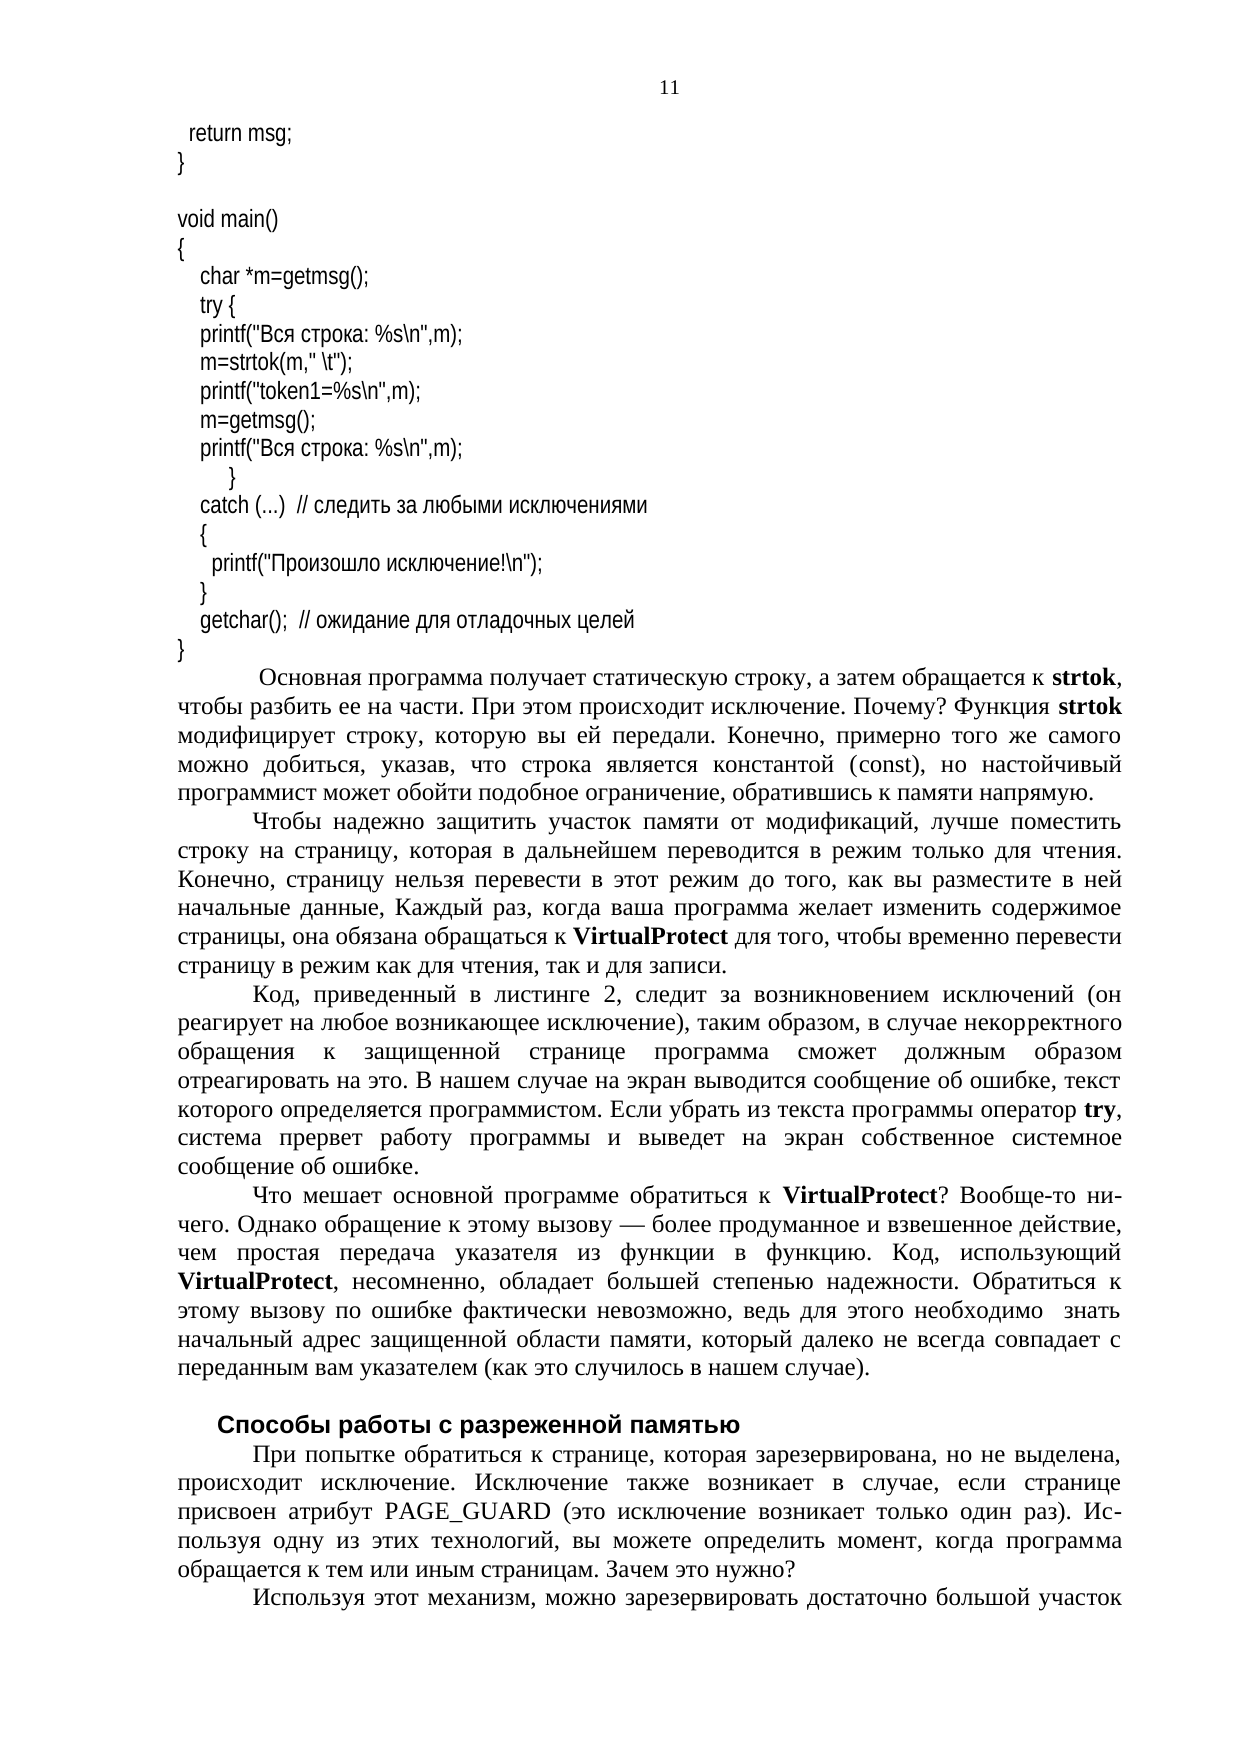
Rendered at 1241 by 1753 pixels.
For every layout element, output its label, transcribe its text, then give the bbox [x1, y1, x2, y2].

text catch (...) // следить за любыми исключениями [177, 491, 1122, 519]
text printf("token1=%s\n",m); [177, 376, 1122, 404]
text } [177, 576, 1122, 605]
text Способы работы с разреженной памятью [186, 1410, 1122, 1439]
text try { [177, 290, 1122, 319]
text Чтобы надежно защитить участок памяти от модификаций, лучше поместить строку на страницу, которая в дальнейшем переводится в режим только для чтения. Конечно, страницу нельзя перевести в этот режим до того, как вы разместите в ней начальные данные, Каждый раз, когда ваша программа желает изменить содержимое страницы, она обязана обращаться к VirtualProtect для того, чтобы временно перевести страницу в режим как для чтения, так и для записи. [177, 806, 1122, 979]
text char *m=getmsg(); [177, 261, 1122, 290]
text printf("Вся строка: %s\n",m); [177, 319, 1122, 347]
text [177, 1582, 1122, 1611]
text { [177, 519, 1122, 548]
text Основная программа получает статическую строку, а затем обращается к strtok, чтобы разбить ее на части. При этом происходит исключение. Почему? Функция strtok модифицирует строку, которую вы ей передали. Конечно, примерно того же самого можно добиться, указав, что строка является константой (const), но настойчивый программист может обойти подобное ограничение, обратившись к памяти напрямую. [177, 662, 1122, 806]
text Что мешает основной программе обратиться к VirtualProtect? Вообще-то ничего. Однако обращение к этому вызову — более продуманное и взвешенное действие, чем простая передача указателя из функции в функцию. Код, использующий VirtualProtect, несомненно, обладает большей степенью надежности. Обратиться к этому вызову по ошибке фактически невозможно, ведь для этого необходимо знать начальный адрес защищенной области памяти, который далеко не всегда совпадает с переданным вам указателем (как это случилось в нашем случае). [177, 1180, 1122, 1381]
text При попытке обратиться к странице, которая зарезервирована, но не выделена, происходит исключение. Исключение также возникает в случае, если странице присвоен атрибут PAGE_GUARD (это исключение возникает только один раз). Используя одну из этих технологий, вы можете определить момент, когда программа обращается к тем или иным страницам. Зачем это нужно? [177, 1439, 1122, 1582]
text m=getmsg(); [177, 404, 1122, 433]
text return msg; [177, 118, 1122, 147]
text } [177, 462, 1122, 491]
text { [177, 233, 1122, 261]
text } [177, 634, 1122, 662]
text printf("Вся строка: %s\n",m); [177, 433, 1122, 462]
text printf("Произошло исключение!\n"); [177, 548, 1122, 576]
text Код, приведенный в листинге 2, следит за возникновением исключений (он реагирует на любое возникающее исключение), таким образом, в случае некорректного обращения к защищенной странице программа сможет должным образом отреагировать на это. В нашем случае на экран выводится сообщение об ошибке, текст которого определяется программистом. Если убрать из текста программы оператор try, система прервет работу программы и выведет на экран собственное системное сообщение об ошибке. [177, 979, 1122, 1180]
text } [177, 147, 1122, 175]
text getchar(); // ожидание для отладочных целей [177, 605, 1122, 634]
text m=strtok(m," \t"); [177, 347, 1122, 376]
text void main() [177, 204, 1122, 233]
